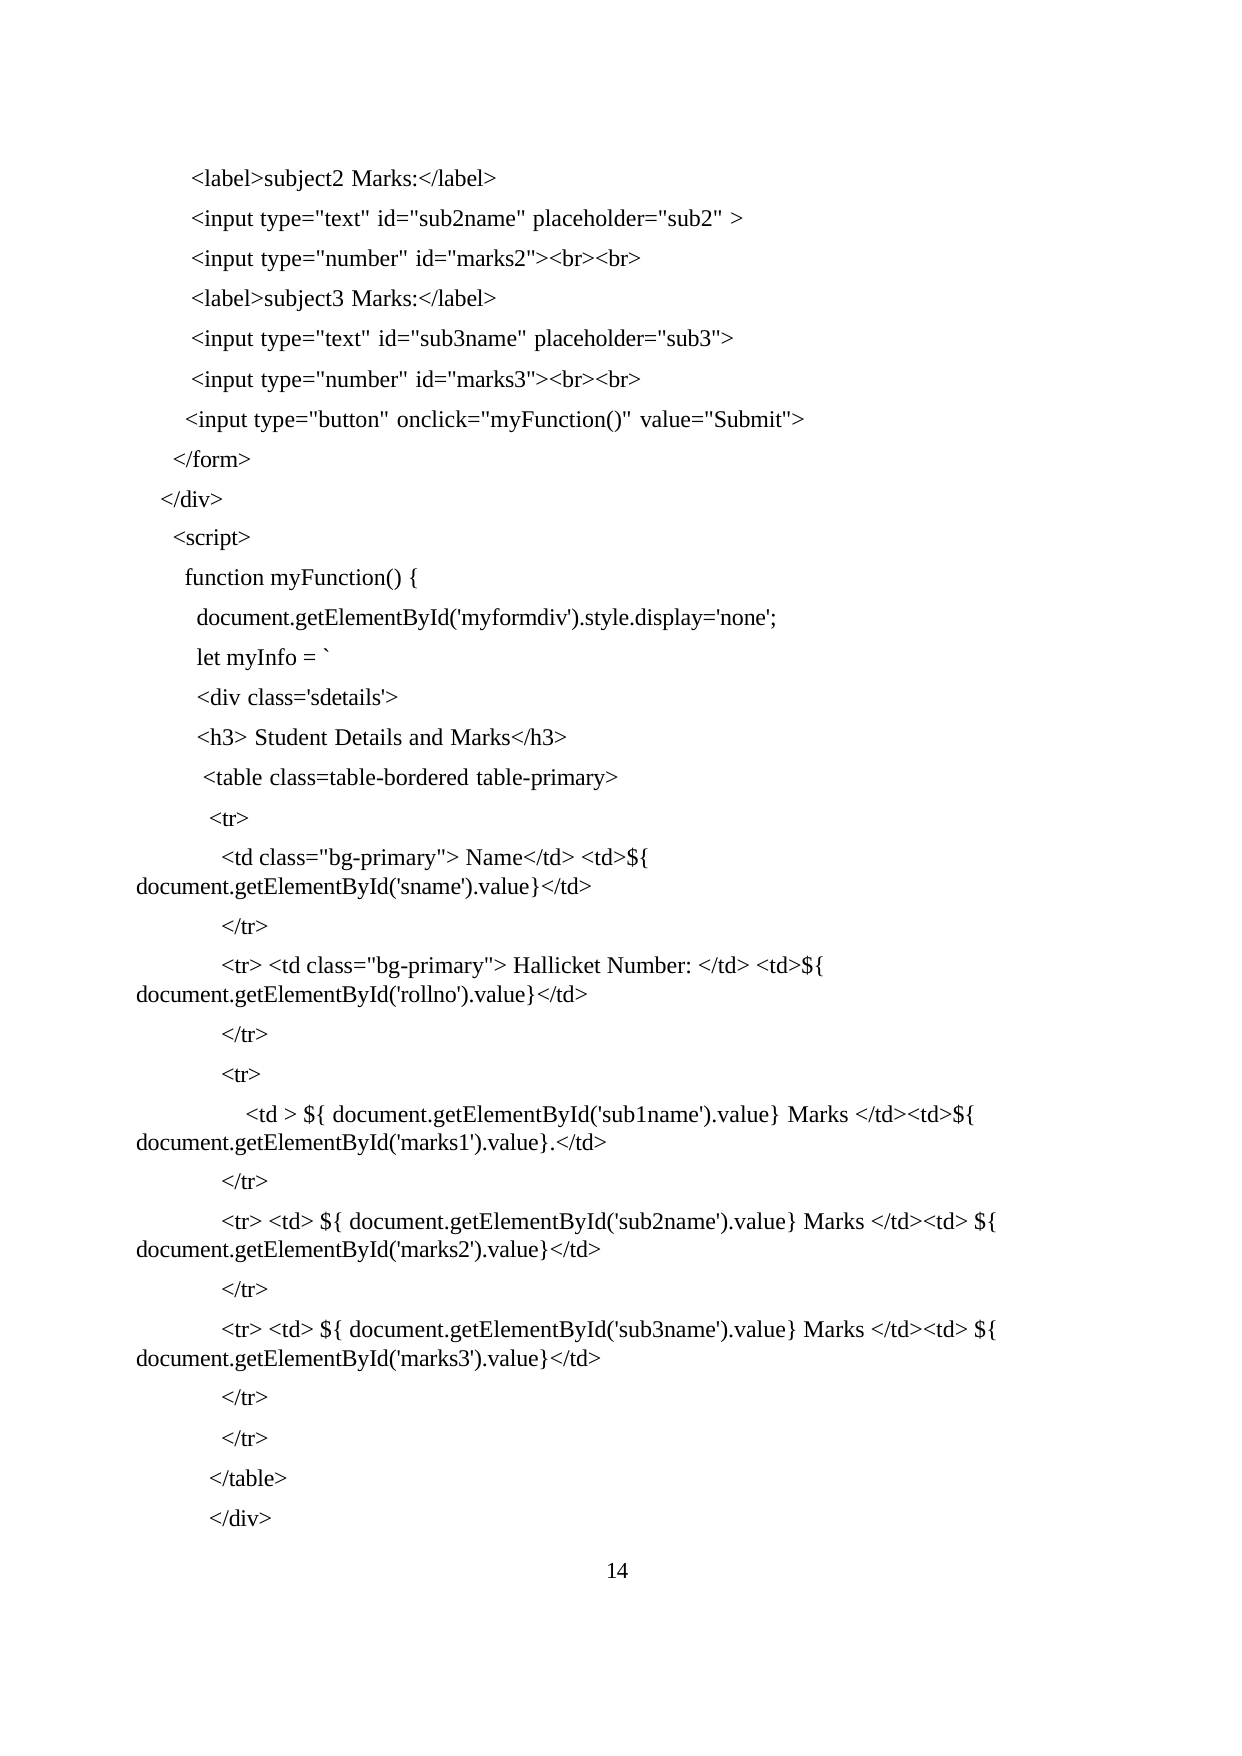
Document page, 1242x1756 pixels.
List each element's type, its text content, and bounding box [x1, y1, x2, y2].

text <script> [172, 522, 1181, 550]
text <input type="button" onclick="myFunction()" value="Submit"> [184, 405, 1181, 433]
text <h3> Student Details and Marks</h3> [196, 723, 1181, 751]
text <tr> [209, 804, 1181, 831]
text <tr> [221, 1060, 1181, 1088]
text function myFunction() { document.getElementById('myformdiv').style.display='none'; let myInfo = ` [184, 563, 796, 670]
text </tr> [221, 1383, 1181, 1411]
text </tr> [221, 1020, 1181, 1047]
text </tr> [221, 1167, 1181, 1195]
text <input type="number" id="marks2"><br><br> [191, 244, 1181, 272]
text <td > ${ document.getElementById('sub1name').value} Marks </td><td>${ document.getElementById('marks1').value}.</td> [136, 1100, 1060, 1155]
text <div class='sdetails'> [196, 683, 1181, 711]
text </div> [209, 1504, 1181, 1532]
text </tr> [221, 1275, 1181, 1303]
text <label>subject3 Marks:</label> [191, 284, 1181, 312]
text <td class="bg-primary"> Name</td> <td>${ document.getElementById('sname').value}</td> [136, 843, 796, 899]
text <tr> <td> ${ document.getElementById('sub3name').value} Marks </td><td> ${ document.getElementById('marks3').value}</td> [136, 1315, 1181, 1371]
text <label>subject2 Marks:</label> [191, 164, 1181, 191]
text <table class=table-bordered table-primary> [202, 763, 1181, 791]
text </tr> [221, 1424, 1181, 1451]
text <input type="text" id="sub2name" placeholder="sub2" > [191, 204, 1181, 232]
text </form> [172, 445, 1181, 473]
text </tr> [221, 912, 1181, 939]
text </table> [209, 1463, 1181, 1491]
text <tr> <td class="bg-primary"> Hallicket Number: </td> <td>${ document.getElementById('rollno').value}</td> [136, 951, 1181, 1007]
text <input type="text" id="sub3name" placeholder="sub3"> [191, 324, 1181, 352]
text <tr> <td> ${ document.getElementById('sub2name').value} Marks </td><td> ${ document.getElementById('marks2').value}</td> [136, 1207, 1181, 1263]
text <input type="number" id="marks3"><br><br> [191, 365, 1181, 393]
text </div> [160, 486, 1181, 513]
